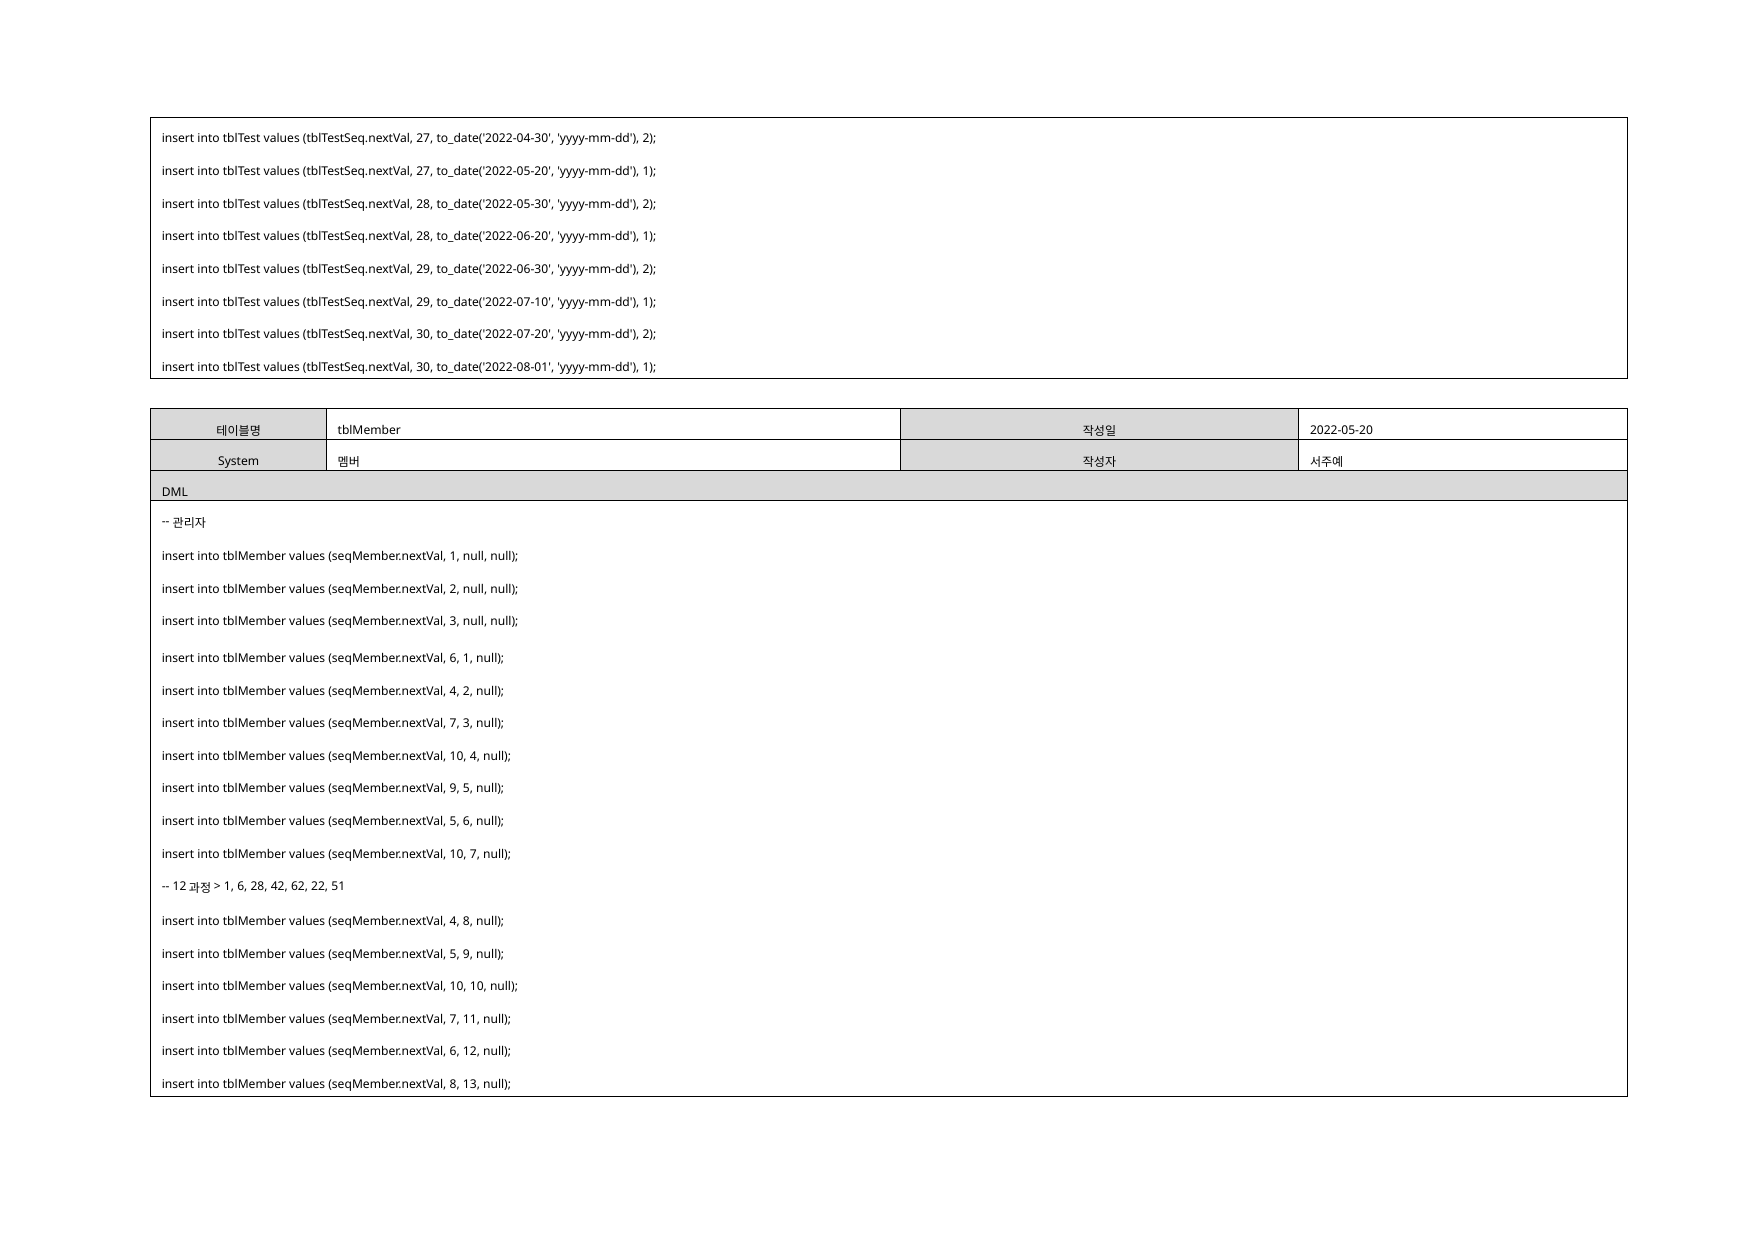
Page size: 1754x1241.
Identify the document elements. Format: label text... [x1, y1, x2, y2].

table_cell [151, 501, 1627, 1096]
table_header 2022-05-20 [1299, 409, 1627, 439]
table_header 작성일 [901, 409, 1298, 439]
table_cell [151, 118, 1627, 378]
table_header tblMember [327, 409, 900, 439]
table_cell 서주예 [1299, 440, 1627, 470]
table_header 테이블명 [151, 409, 326, 439]
table_cell 작성자 [901, 440, 1298, 470]
table_cell DML [151, 471, 1627, 500]
table_cell 멤버 [327, 440, 900, 470]
table_cell System [151, 440, 326, 470]
